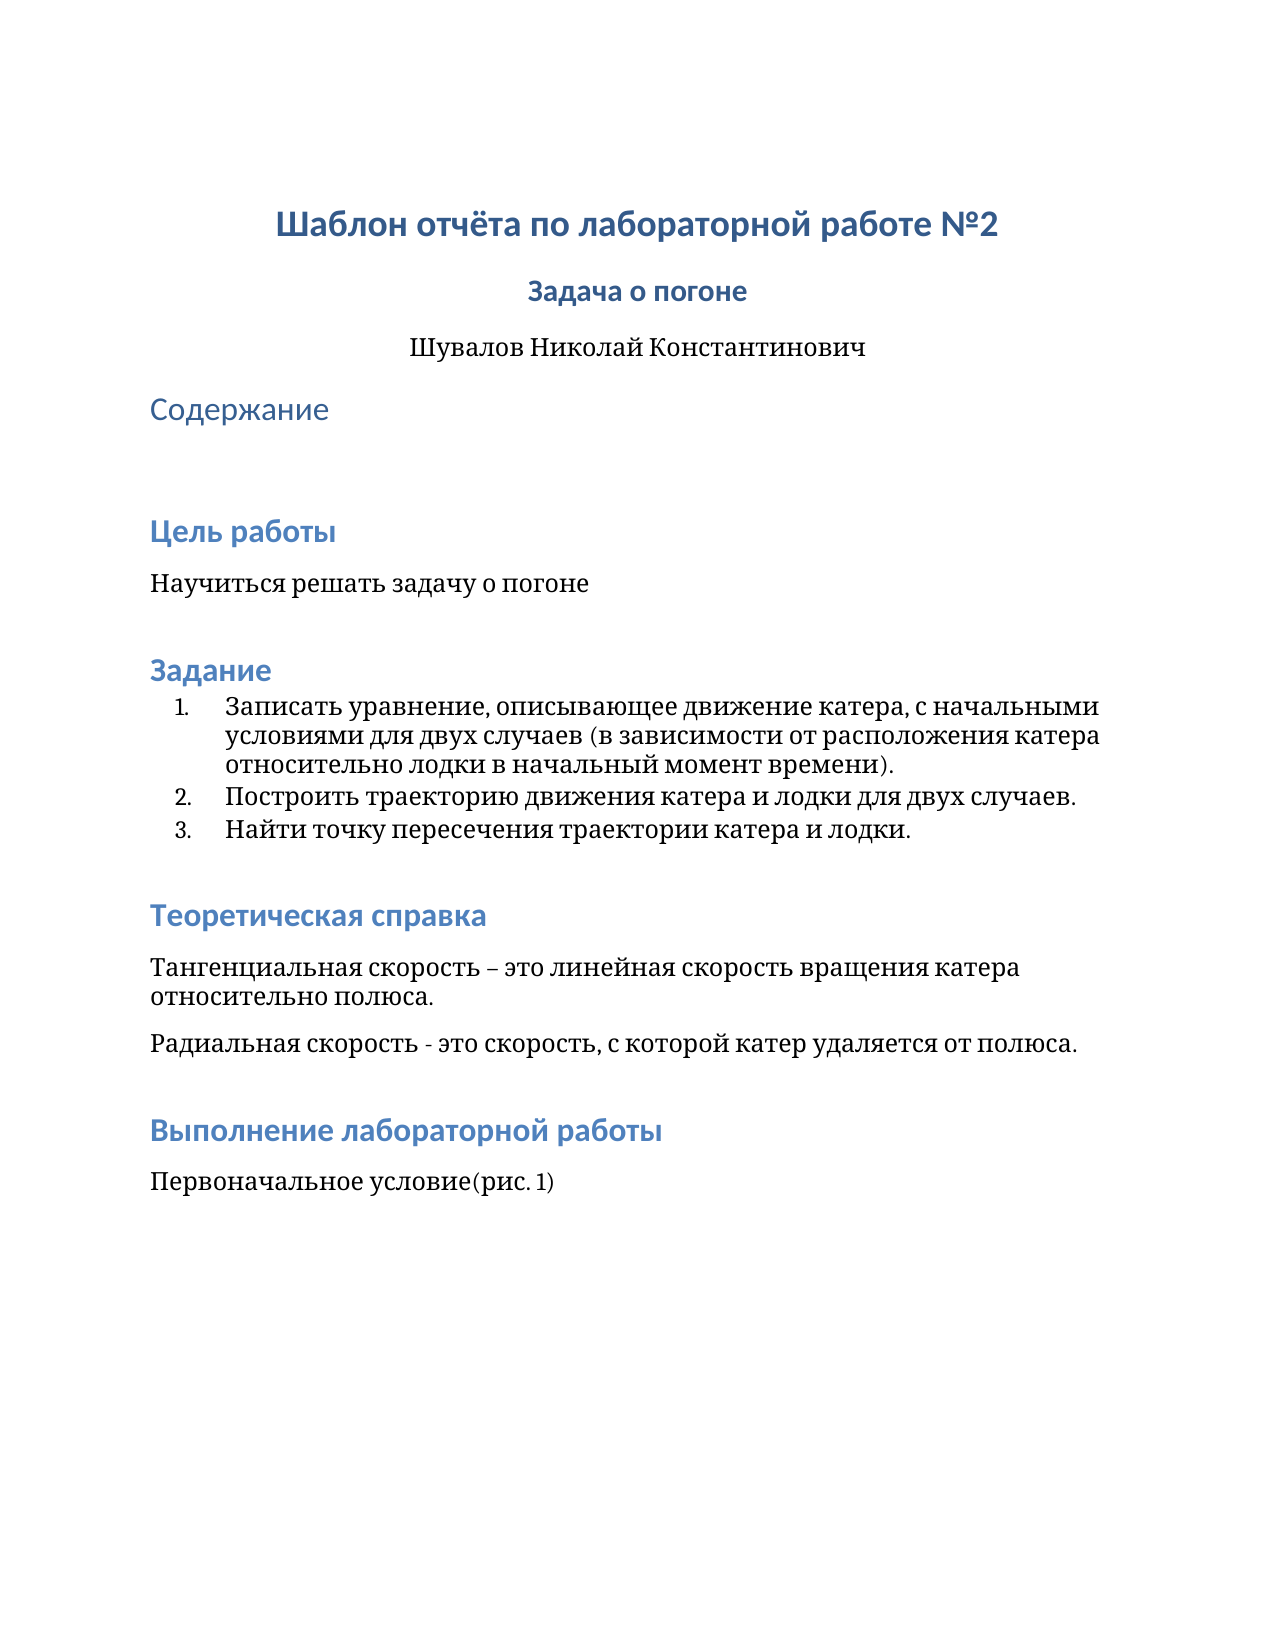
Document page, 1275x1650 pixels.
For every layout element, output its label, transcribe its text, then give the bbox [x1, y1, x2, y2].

text Радиальная скорость - это скорость, с которой катер удаляется от полюса. [150, 1030, 1125, 1059]
list Построить траекторию движения катера и лодки для двух случаев. [175, 783, 1125, 812]
subtitle Задание [150, 649, 1125, 689]
subtitle Цель работы [150, 510, 1125, 551]
text Шувалов Николай Константинович [150, 334, 1125, 363]
list Записать уравнение, описывающее движение катера, с начальными условиями для двух случаев (в зависимости от расположения катера относительно лодки в начальный момент времени). [175, 693, 1125, 779]
subtitle Теоретическая справка [150, 894, 1125, 935]
text Тангенциальная скорость – это линейная скорость вращения катера относительно полюса. [150, 954, 1125, 1011]
list Найти точку пересечения траектории катера и лодки. [175, 816, 1125, 844]
title Шаблон отчёта по лабораторной работе №2 [150, 200, 1125, 246]
text Первоначальное условие(рис. 1) [150, 1168, 1125, 1197]
text Научиться решать задачу о погоне [150, 570, 1125, 599]
subtitle Задача о погоне [150, 271, 1125, 309]
subtitle Выполнение лабораторной работы [150, 1109, 1125, 1149]
